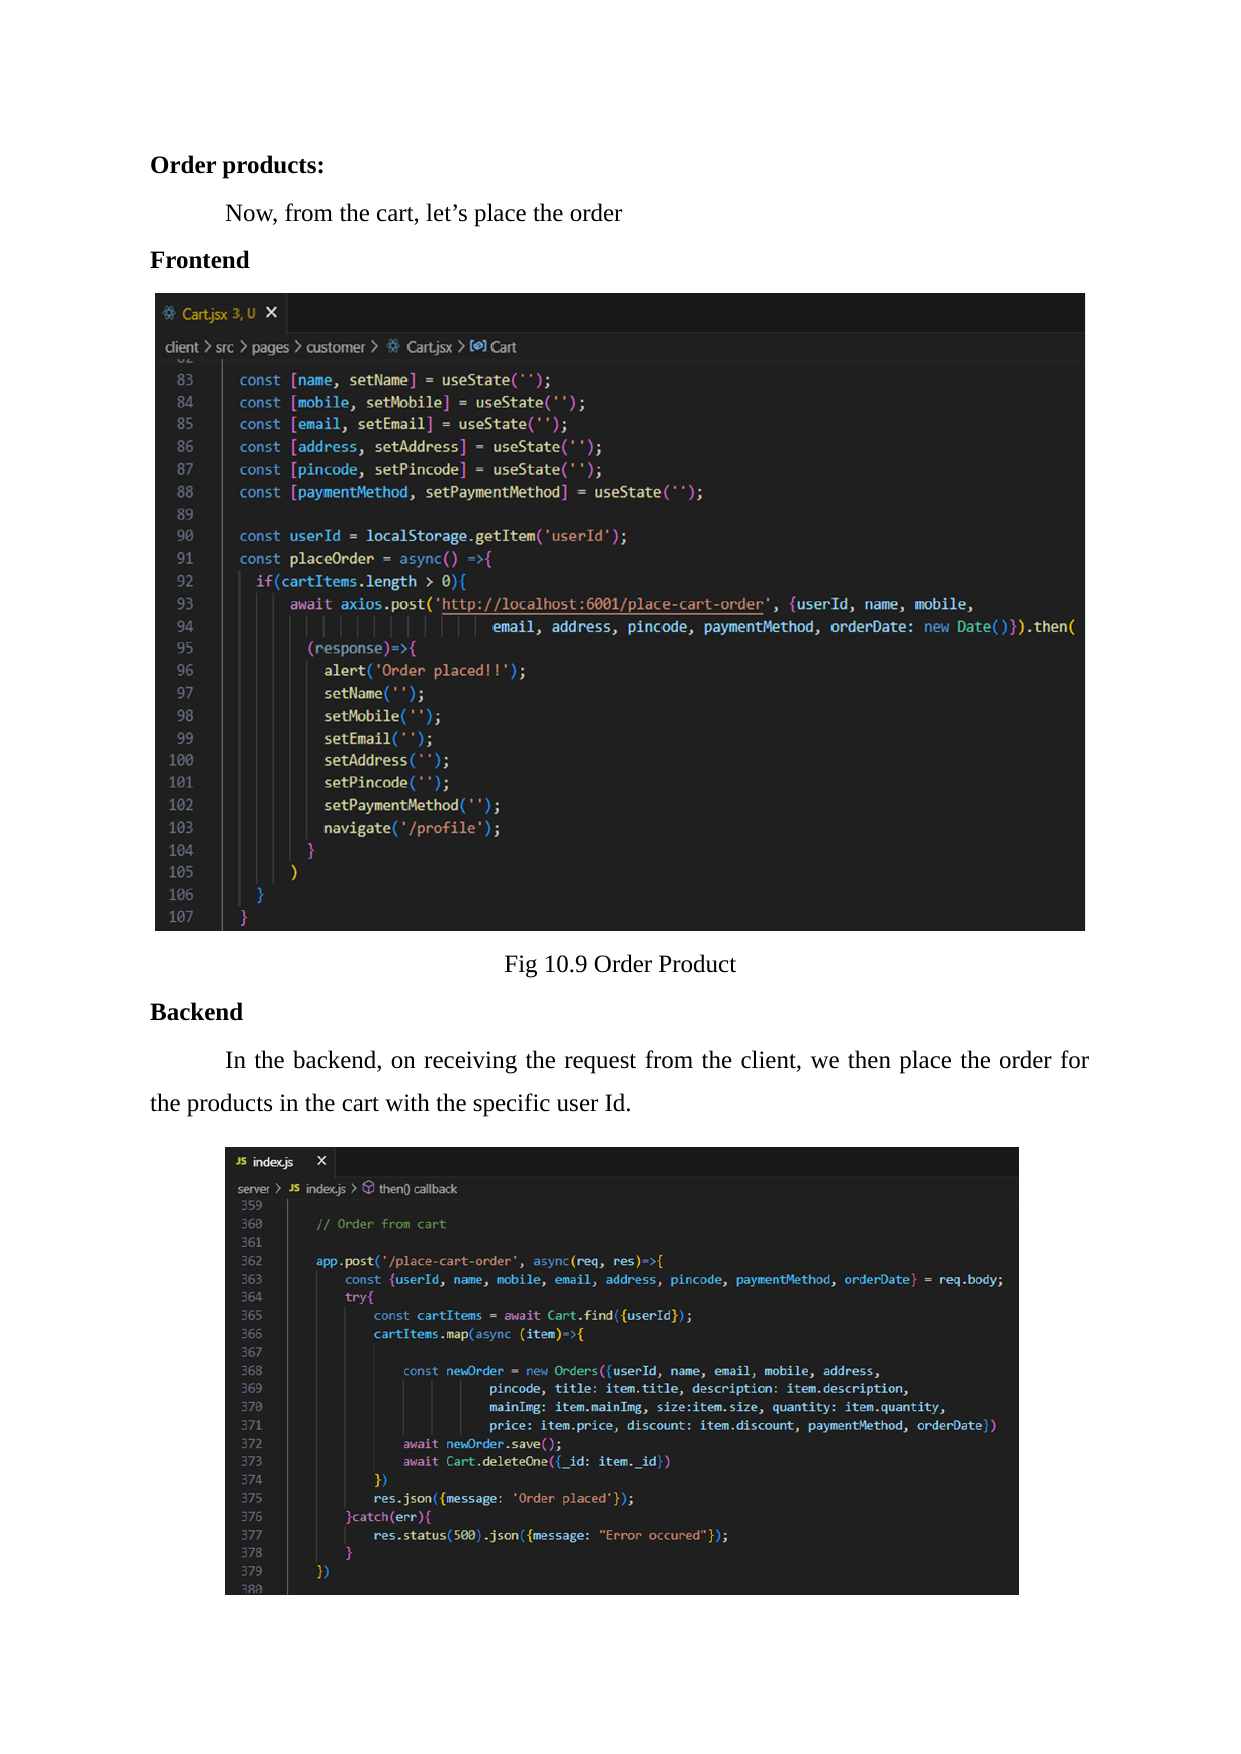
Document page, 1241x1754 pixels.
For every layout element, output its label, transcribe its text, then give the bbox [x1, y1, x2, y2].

text In the backend, on receiving the request from the client, we then place the order for the products in the cart with the specific user Id. [150, 1045, 1090, 1117]
picture [155, 293, 1085, 931]
picture [225, 1147, 1019, 1595]
text Frontend [150, 245, 1090, 274]
text Fig 10.9 Order Product [150, 949, 1090, 978]
text Order products: [150, 150, 1090, 179]
text Backend [150, 997, 1090, 1026]
text Now, from the cart, let’s place the order [150, 198, 1090, 226]
